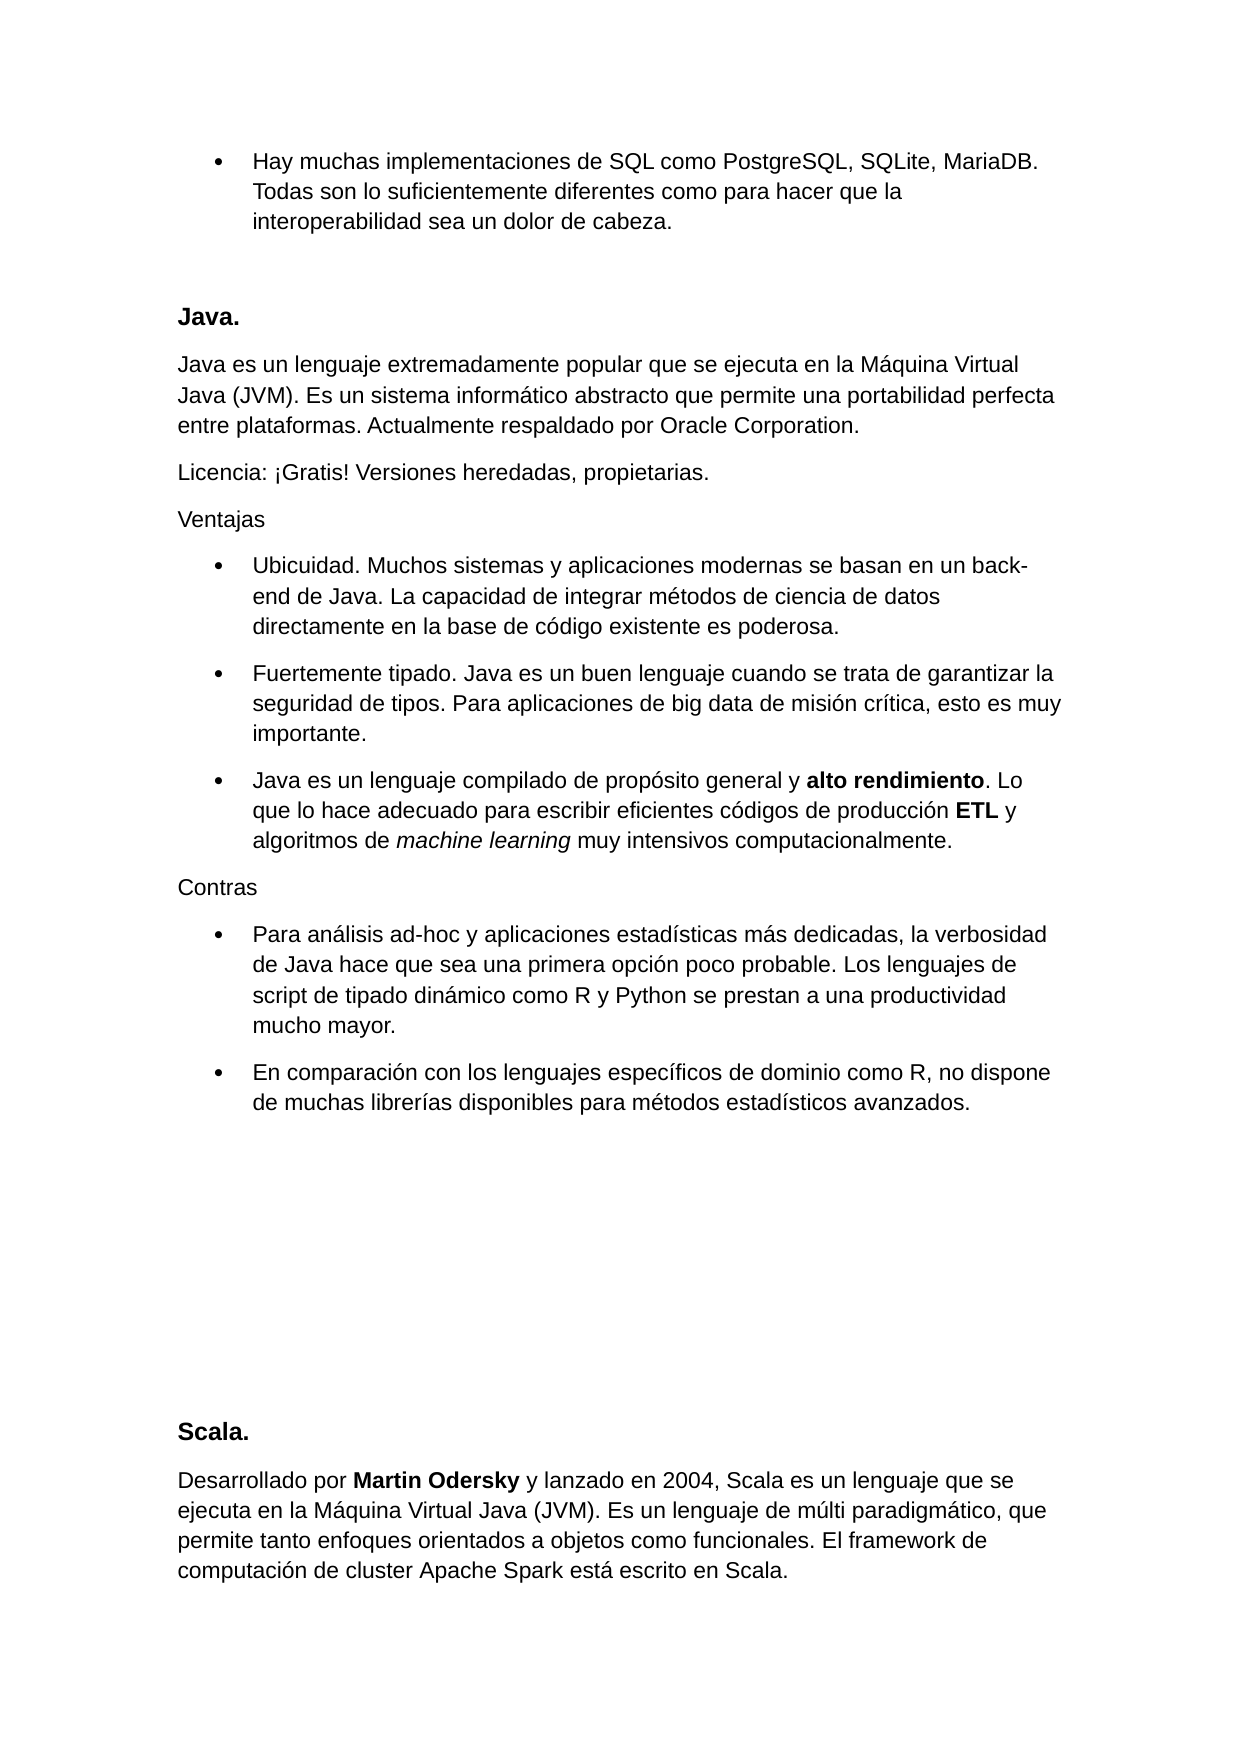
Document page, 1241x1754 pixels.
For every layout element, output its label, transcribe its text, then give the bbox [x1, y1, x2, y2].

list Para análisis ad-hoc y aplicaciones estadísticas más dedicadas, la verbosidad de Java hace que sea una primera opción poco probable. Los lenguajes de script de tipado dinámico como R y Python se prestan a una productividad mucho mayor. [215, 921, 1063, 1038]
list Fuertemente tipado. Java es un buen lenguaje cuando se trata de garantizar la seguridad de tipos. Para aplicaciones de big data de misión crítica, esto es muy importante. [215, 660, 1063, 747]
text Java es un lenguaje extremadamente popular que se ejecuta en la Máquina Virtual Java (JVM). Es un sistema informático abstracto que permite una portabilidad perfecta entre plataformas. Actualmente respaldado por Oracle Corporation. [177, 351, 1063, 438]
text Contras [177, 874, 1063, 901]
list Hay muchas implementaciones de SQL como PostgreSQL, SQLite, MariaDB. Todas son lo suficientemente diferentes como para hacer que la interoperabilidad sea un dolor de cabeza. [215, 148, 1063, 234]
text Scala. [177, 1417, 1063, 1446]
list En comparación con los lenguajes específicos de dominio como R, no dispone de muchas librerías disponibles para métodos estadísticos avanzados. [215, 1059, 1063, 1115]
text Java. [177, 302, 1063, 331]
list Java es un lenguaje compilado de propósito general y alto rendimiento. Lo que lo hace adecuado para escribir eficientes códigos de producción ETL y algoritmos de machine learning muy intensivos computacionalmente. [215, 767, 1063, 854]
list Ubicuidad. Muchos sistemas y aplicaciones modernas se basan en un back-end de Java. La capacidad de integrar métodos de ciencia de datos directamente en la base de código existente es poderosa. [215, 552, 1063, 639]
text Ventajas [177, 506, 1063, 532]
text Desarrollado por Martin Odersky y lanzado en 2004, Scala es un lenguaje que se ejecuta en la Máquina Virtual Java (JVM). Es un lenguaje de múlti paradigmático, que permite tanto enfoques orientados a objetos como funcionales. El framework de computación de cluster Apache Spark está escrito en Scala. [177, 1467, 1063, 1584]
text Licencia: ¡Gratis! Versiones heredadas, propietarias. [177, 459, 1063, 485]
